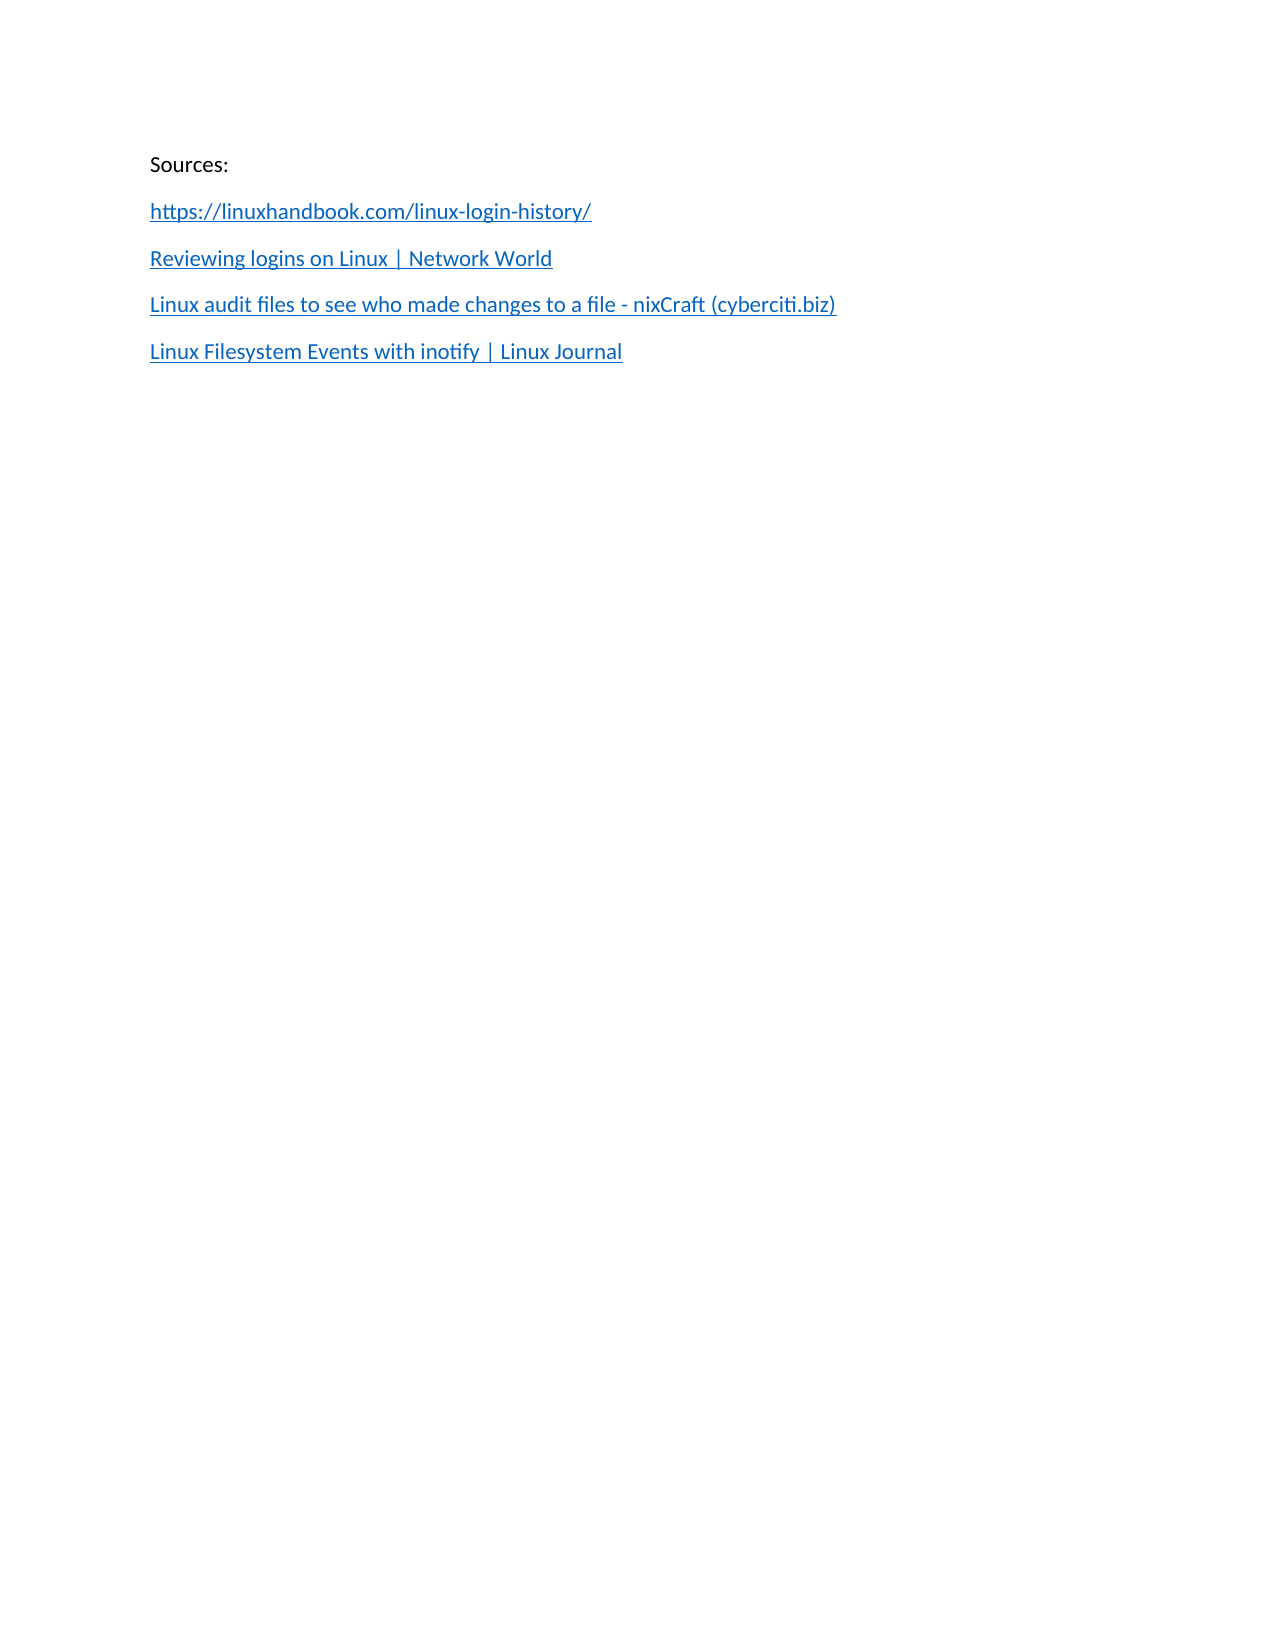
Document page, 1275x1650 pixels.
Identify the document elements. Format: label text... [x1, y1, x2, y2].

text https://linuxhandbook.com/linux-login-history/ [150, 197, 1125, 225]
text Linux audit files to see who made changes to a file - nixCraft (cyberciti.biz) [150, 291, 1125, 319]
text Linux Filesystem Events with inotify | Linux Journal [150, 337, 1125, 366]
text Sources: [150, 150, 1125, 178]
text Reviewing logins on Linux | Network World [150, 244, 1125, 272]
